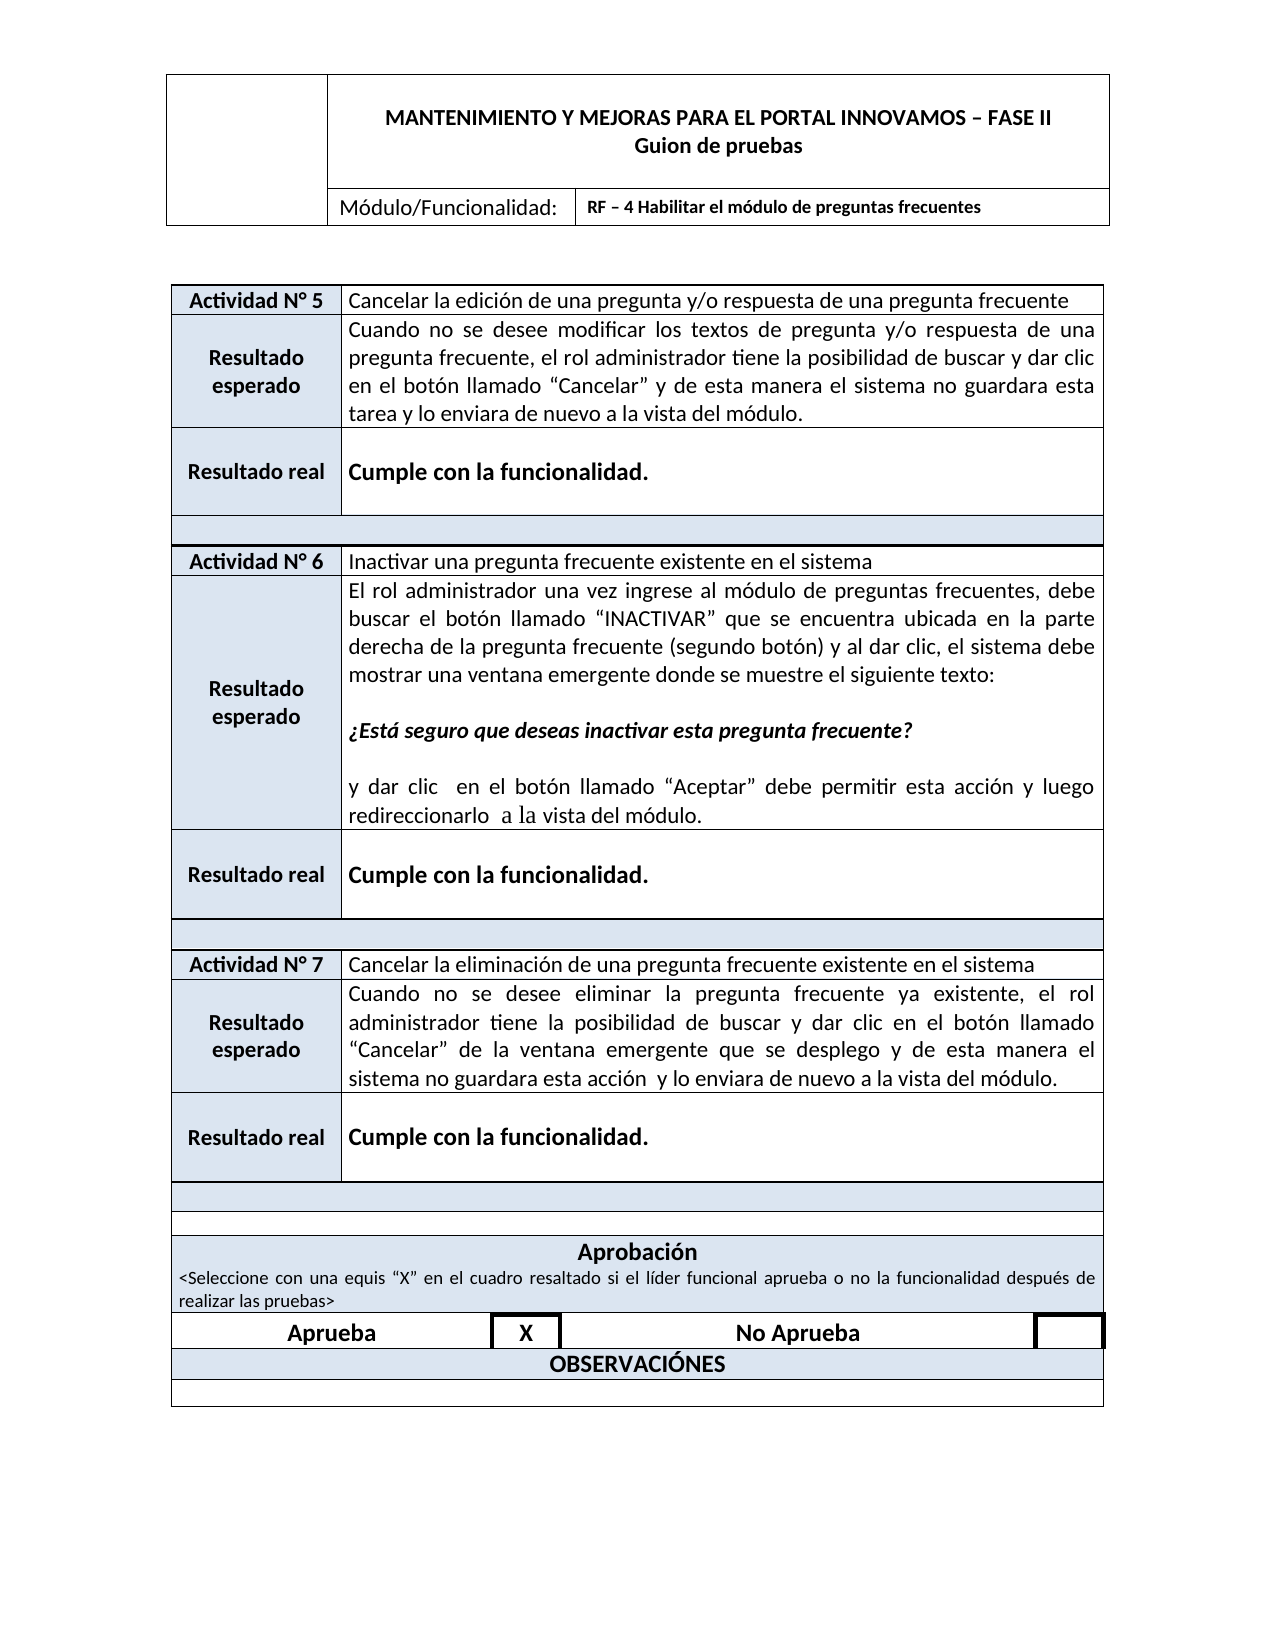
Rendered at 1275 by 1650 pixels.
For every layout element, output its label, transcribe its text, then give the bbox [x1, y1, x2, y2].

table_cell Aprobación <Seleccione con una equis “X” en el cuadro resaltado si el líder funcional aprueba o no la funcionalidad después de realizar las pruebas> [172, 1236, 1103, 1312]
table_cell X [494, 1317, 558, 1347]
table_cell [1038, 1317, 1101, 1347]
table_cell Aprueba [172, 1313, 490, 1347]
table_cell No Aprueba [562, 1313, 1033, 1347]
table_cell OBSERVACIÓNES [172, 1349, 1103, 1379]
table_cell [172, 1183, 1103, 1211]
table_cell [172, 1380, 1103, 1406]
table_cell [172, 920, 1103, 948]
table_cell [172, 1212, 1103, 1235]
